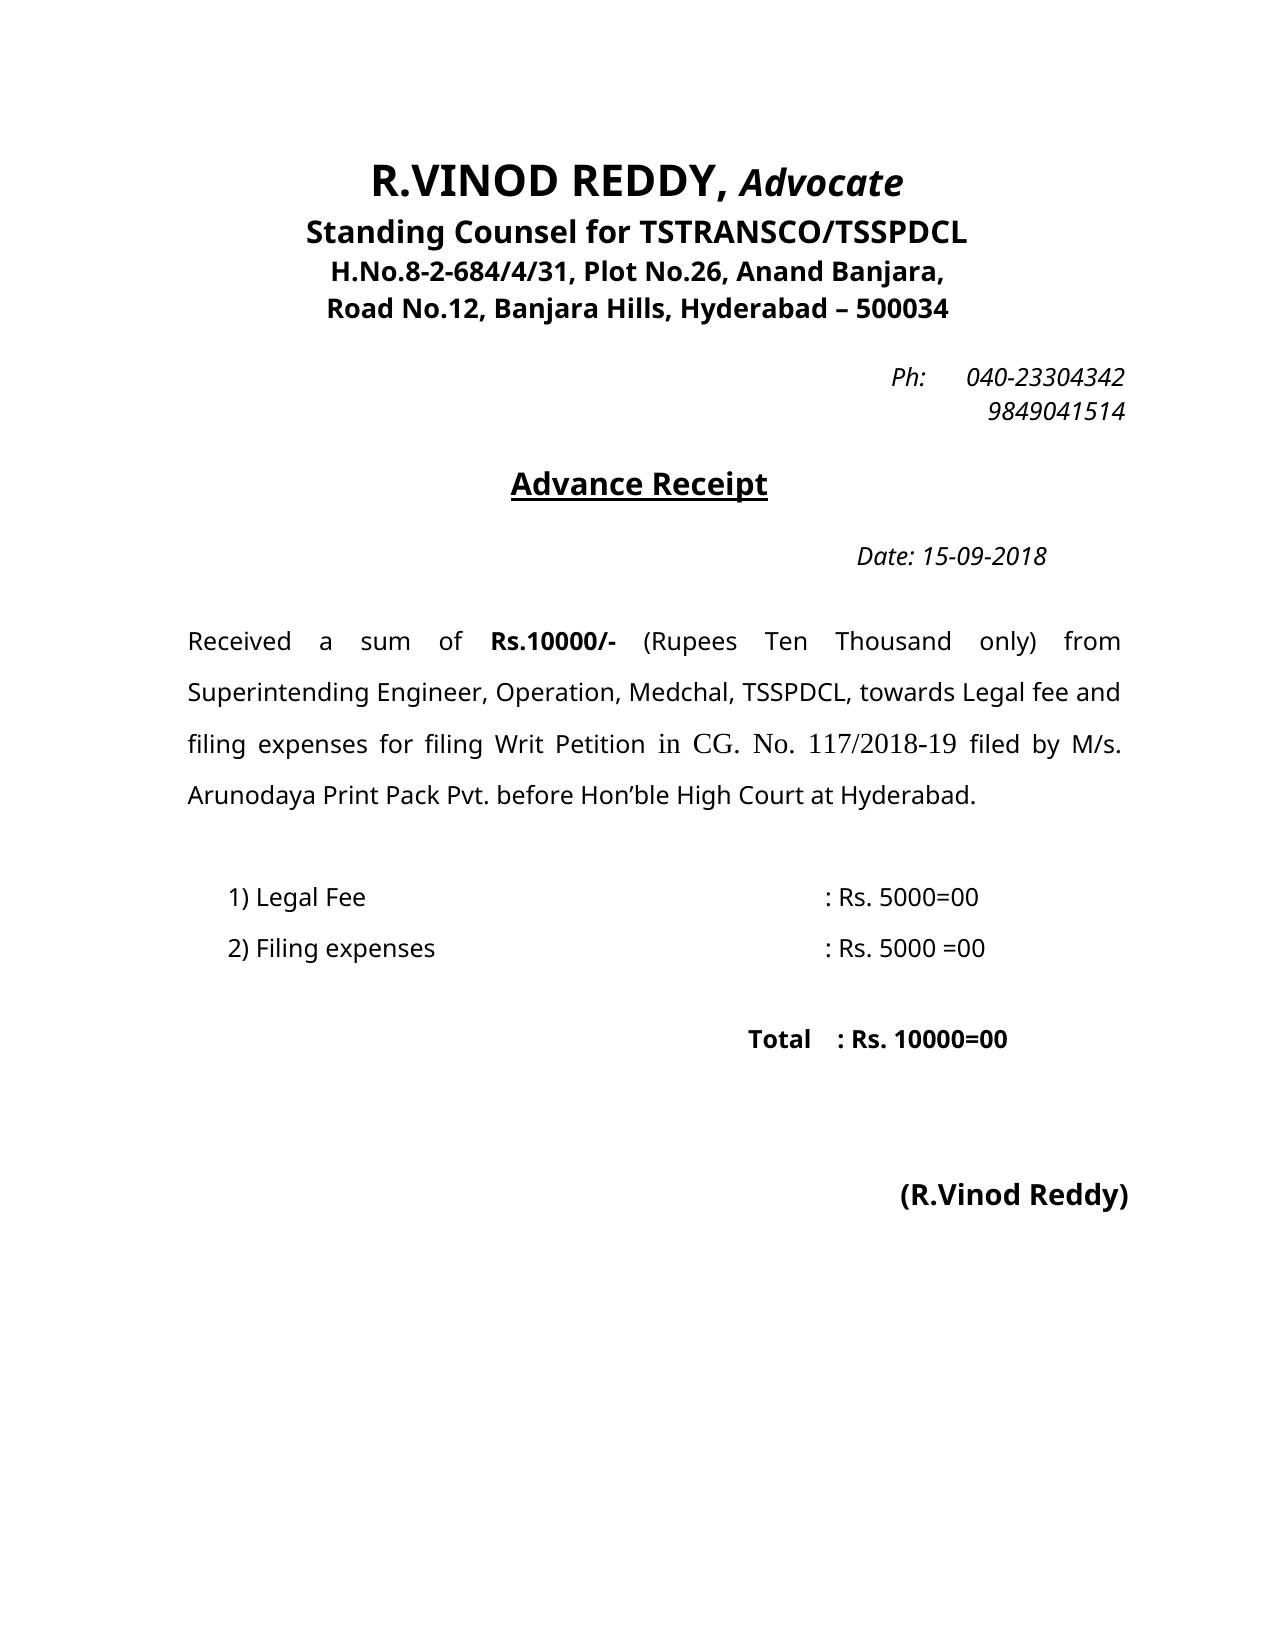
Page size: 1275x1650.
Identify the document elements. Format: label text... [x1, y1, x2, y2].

text Total : Rs. 10000=00 [675, 1021, 1128, 1056]
text Road No.12, Banjara Hills, – 500034 [150, 289, 1125, 326]
text Received a sum of Rs.10000/- (Rupees Ten Thousand only) from Superintending Engineer, Operation, Medchal, TSSPDCL, towards Legal fee and filing expenses for filing Writ Petition in CG. No. 117/2018-19 filed by M/s. Arunodaya Print Pack Pvt. before Hon’ble High Court at Hyderabad. [187, 624, 1122, 812]
text Date: 15-09-2018 [227, 539, 1047, 573]
text (R.Vinod Reddy) [677, 1174, 1128, 1214]
text 9849041514 [150, 394, 1125, 428]
text Advance Receipt [150, 462, 1128, 505]
text 2) Filing expenses : Rs. 5000 =00 [227, 931, 1010, 965]
text Ph: 040-23304342 [150, 360, 1125, 394]
text Standing Counsel for TSTRANSCO/TSSPDCL [227, 209, 1047, 252]
text R.VINOD REDDY, Advocate [227, 150, 1047, 209]
text H.No.8-2-684/4/31, Plot No.26, Anand Banjara, [150, 252, 1125, 289]
text 1) Legal Fee : Rs. 5000=00 [227, 880, 1010, 914]
